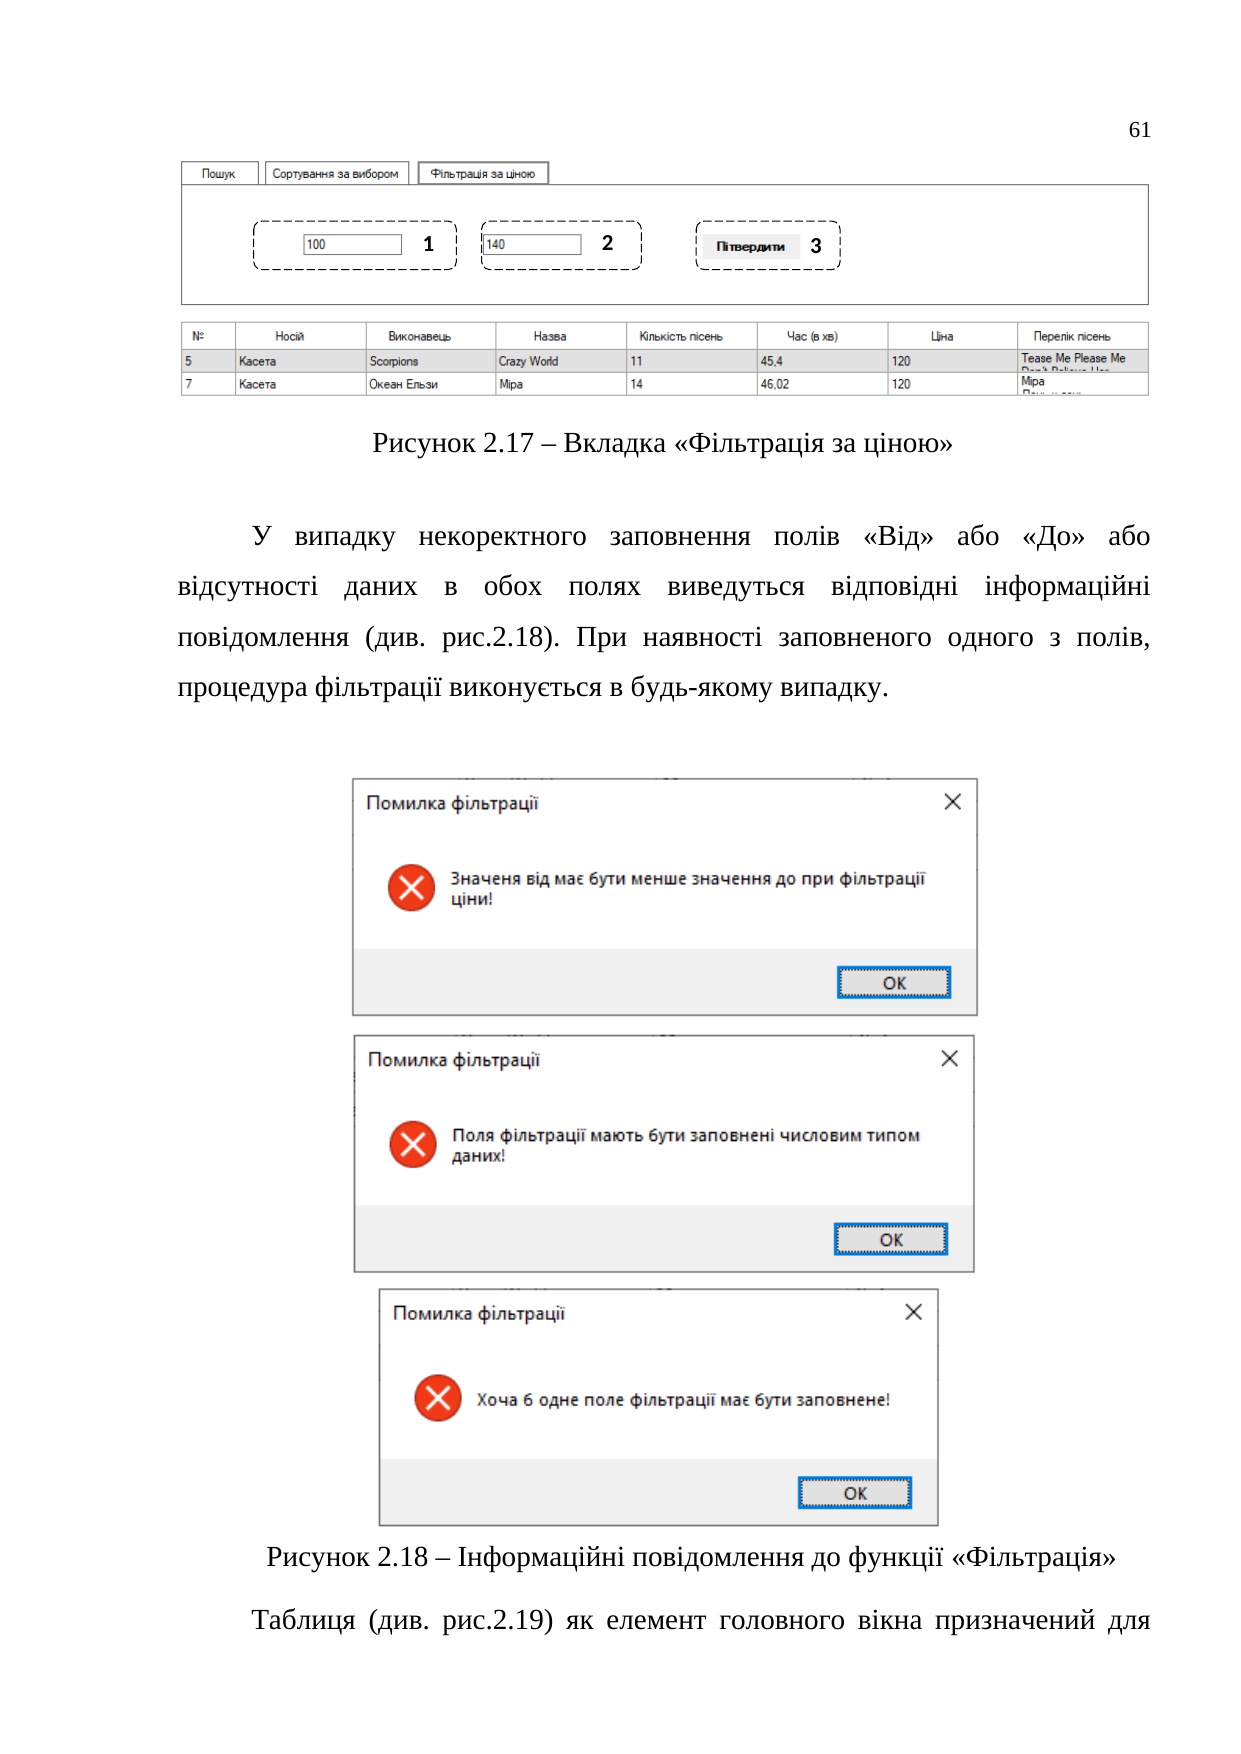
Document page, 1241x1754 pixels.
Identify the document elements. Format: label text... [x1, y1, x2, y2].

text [177, 1602, 1152, 1635]
picture [343, 769, 986, 1536]
picture [178, 156, 1151, 401]
text У випадку некоректного заповнення полів «Від» або «До» або відсутності даних в обох полях виведуться відповідні інформаційні повідомлення (див. рис.2.18). При наявності заповненого одного з полів, процедура фільтрації виконується в будь-якому випадку. [177, 518, 1152, 702]
